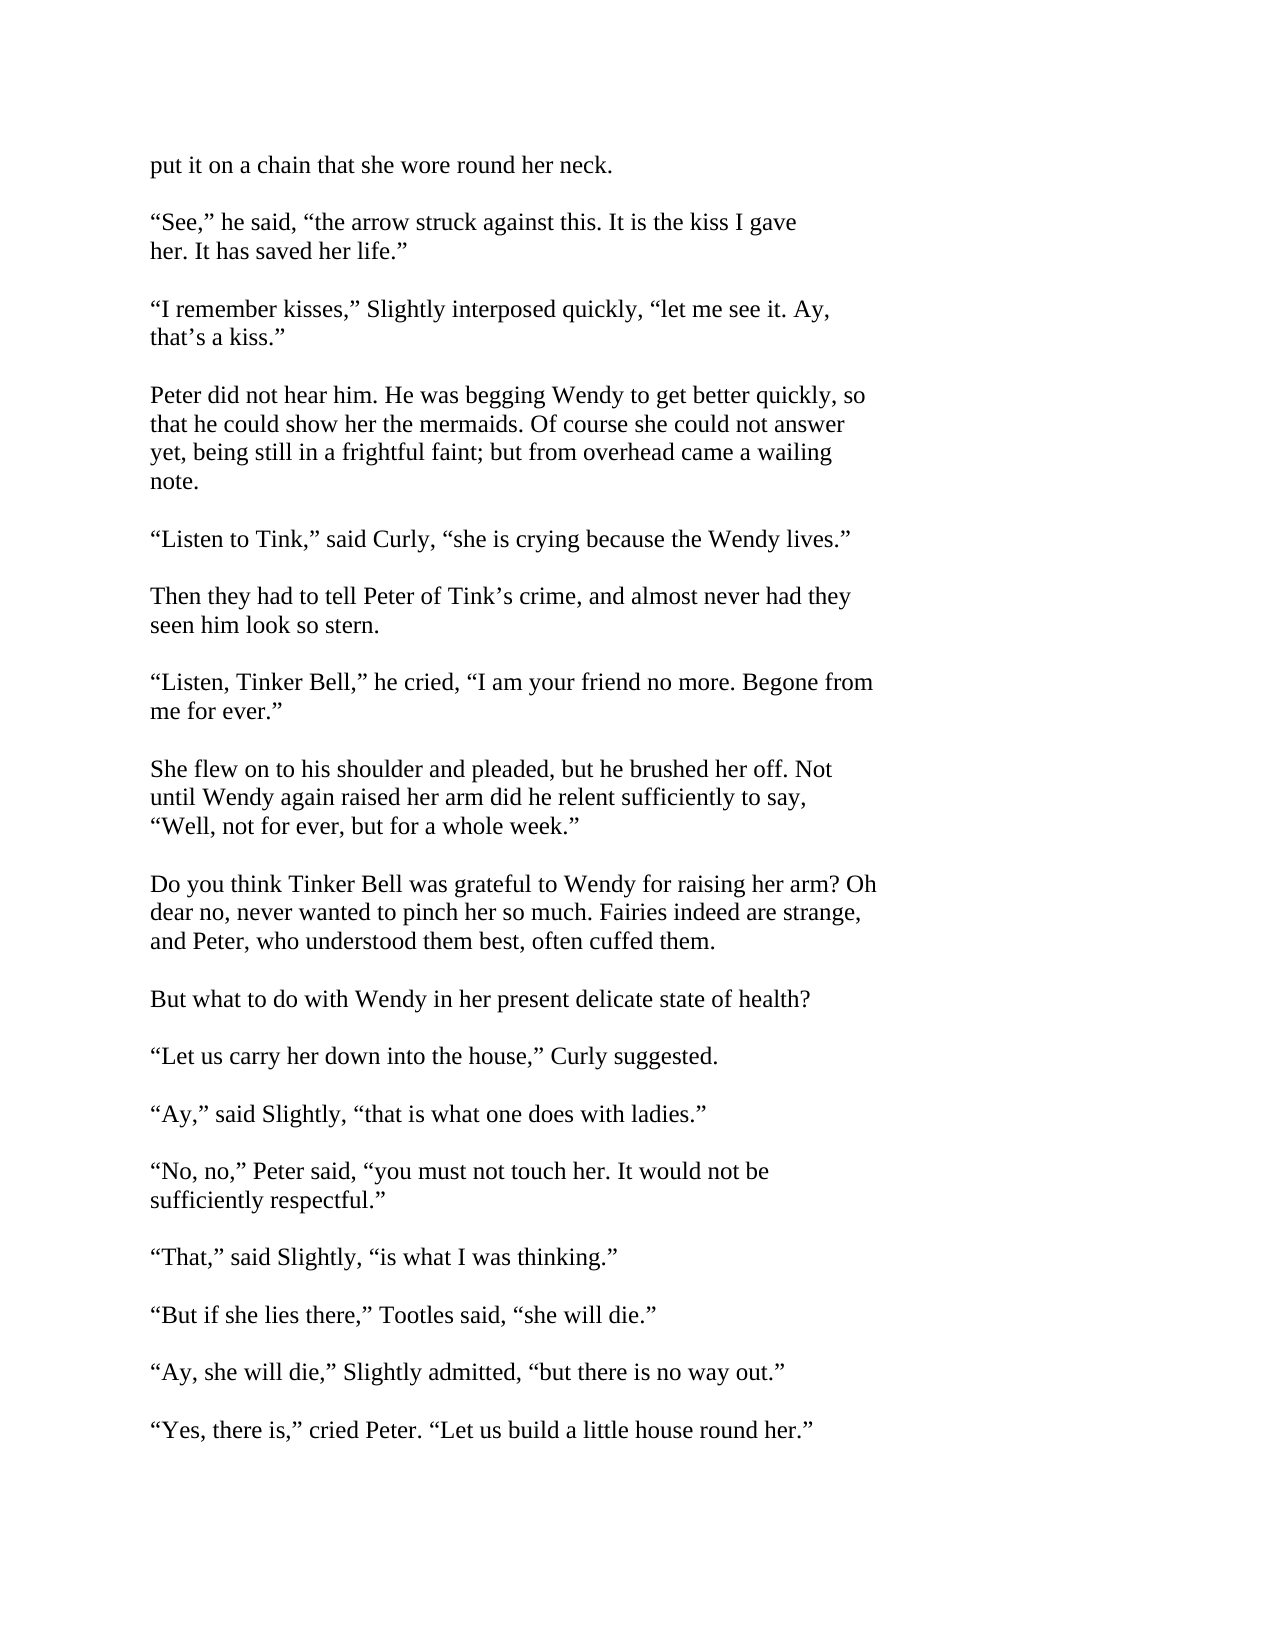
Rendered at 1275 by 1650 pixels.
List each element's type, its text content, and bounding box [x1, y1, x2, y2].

text that he could show her the mermaids. Of course she could not answer [150, 409, 1125, 437]
text her. It has saved her life.” [150, 236, 1125, 265]
text yet, being still in a frightful faint; but from overhead came a wailing [150, 437, 1125, 466]
text that’s a kiss.” [150, 322, 1125, 351]
text sufficiently respectful.” [150, 1185, 1125, 1214]
text and Peter, who understood them best, often cuffed them. [150, 926, 1125, 955]
text “Yes, there is,” cried Peter. “Let us build a little house round her.” [150, 1415, 1125, 1444]
text put it on a chain that she wore round her neck. [150, 150, 1125, 179]
text “Ay,” said Slightly, “that is what one does with ladies.” [150, 1099, 1125, 1127]
text dear no, never wanted to pinch her so much. Fairies indeed are strange, [150, 897, 1125, 926]
text Then they had to tell Peter of Tink’s crime, and almost never had they [150, 581, 1125, 610]
text “Well, not for ever, but for a whole week.” [150, 811, 1125, 840]
text “Let us carry her down into the house,” Curly suggested. [150, 1041, 1125, 1070]
text until Wendy again raised her arm did he relent sufficiently to say, [150, 782, 1125, 811]
text But what to do with Wendy in her present delicate state of health? [150, 984, 1125, 1012]
text note. [150, 466, 1125, 495]
text “Listen, Tinker Bell,” he cried, “I am your friend no more. Begone from [150, 667, 1125, 696]
text “But if she lies there,” Tootles said, “she will die.” [150, 1300, 1125, 1329]
text “Ay, she will die,” Slightly admitted, “but there is no way out.” [150, 1357, 1125, 1386]
text Peter did not hear him. He was begging Wendy to get better quickly, so [150, 380, 1125, 409]
text “That,” said Slightly, “is what I was thinking.” [150, 1242, 1125, 1271]
text seen him look so stern. [150, 610, 1125, 639]
text “I remember kisses,” Slightly interposed quickly, “let me see it. Ay, [150, 294, 1125, 322]
text “Listen to Tink,” said Curly, “she is crying because the Wendy lives.” [150, 524, 1125, 552]
text me for ever.” [150, 696, 1125, 725]
text “No, no,” Peter said, “you must not touch her. It would not be [150, 1156, 1125, 1185]
text “See,” he said, “the arrow struck against this. It is the kiss I gave [150, 207, 1125, 236]
text She flew on to his shoulder and pleaded, but he brushed her off. Not [150, 754, 1125, 782]
text Do you think Tinker Bell was grateful to Wendy for raising her arm? Oh [150, 869, 1125, 897]
